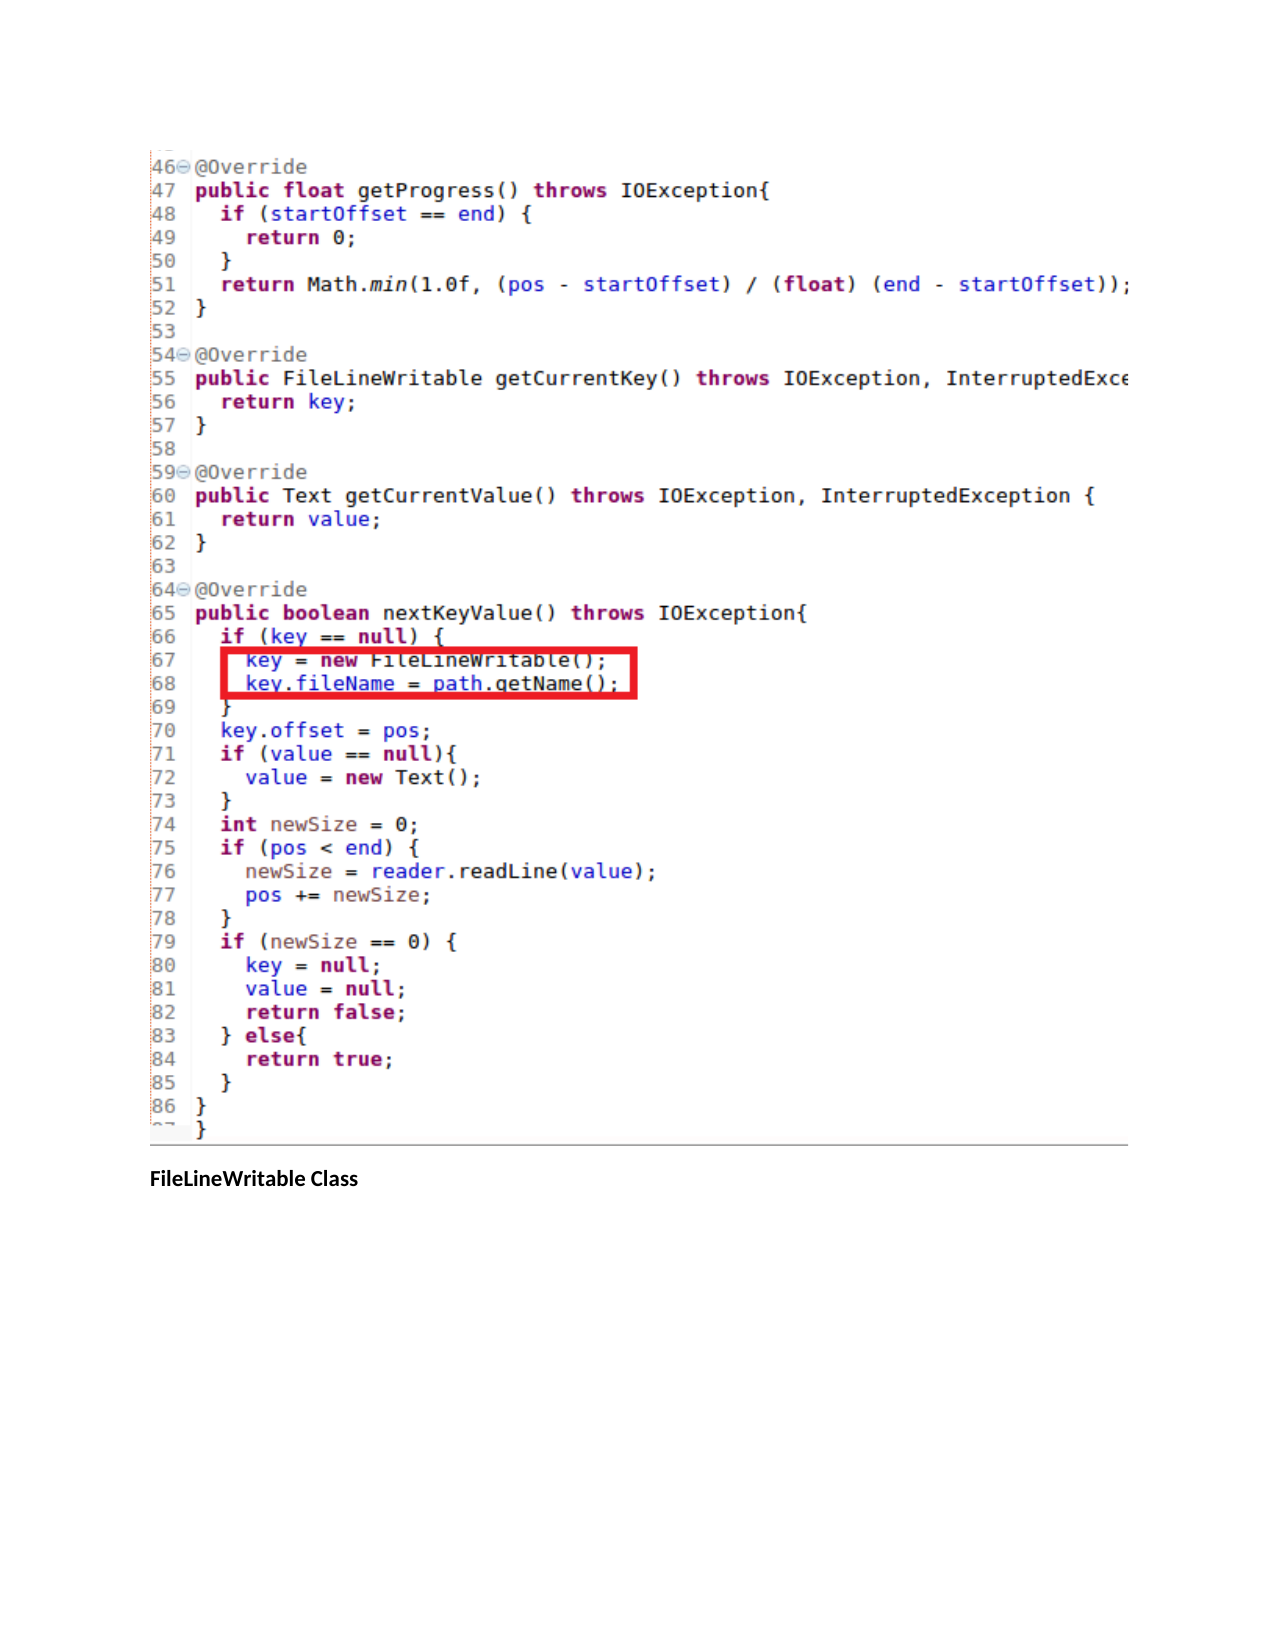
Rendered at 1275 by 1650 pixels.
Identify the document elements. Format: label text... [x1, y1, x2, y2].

text FileLineWritable Class [150, 1164, 1125, 1192]
picture [150, 150, 1129, 1146]
